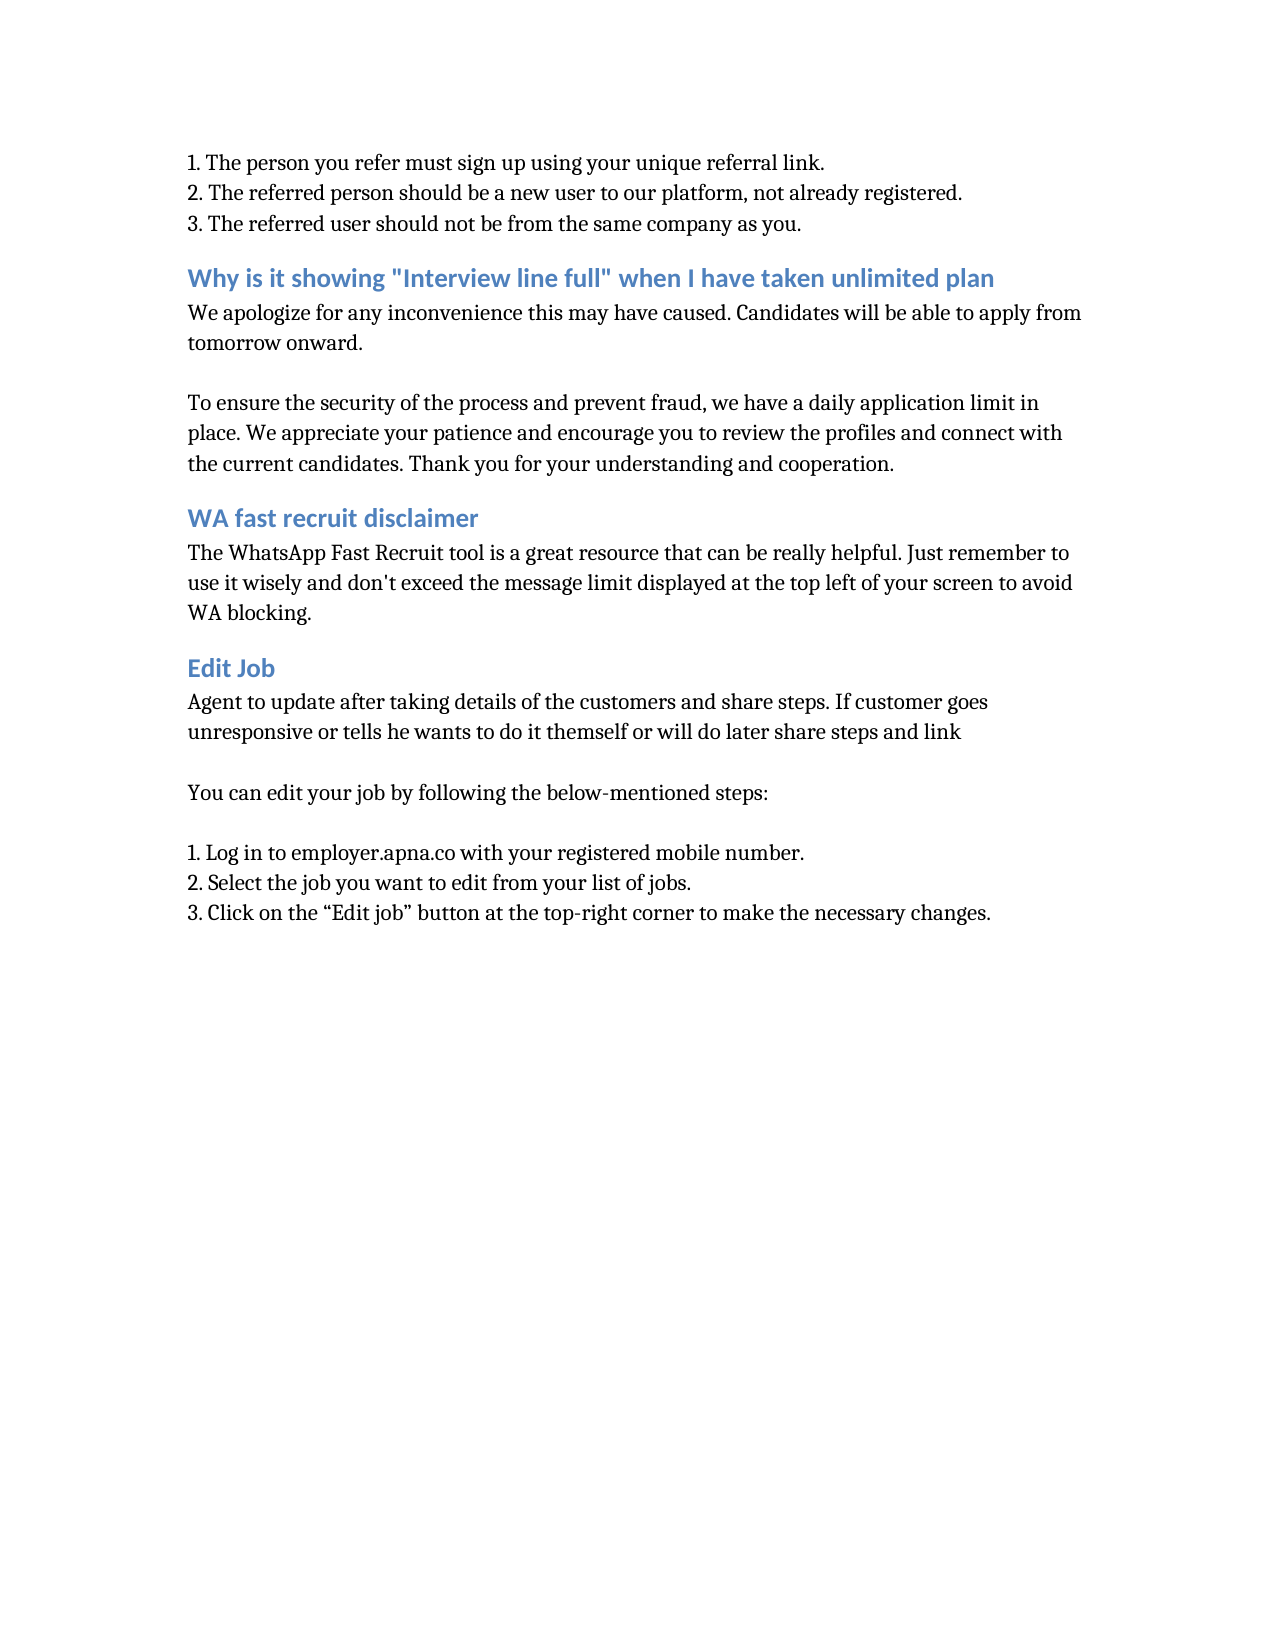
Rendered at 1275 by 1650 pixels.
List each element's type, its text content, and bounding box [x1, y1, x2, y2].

text Agent to update after taking details of the customers and share steps. If customer goes unresponsive or tells he wants to do it themself or will do later share steps and link You can edit your job by following the below-mentioned steps: 1. Log in to employer.apna.co with your registered mobile number. 2. Select the job you want to edit from your list of jobs. 3. Click on the “Edit job” button at the top-right corner to make the necessary changes. [187, 689, 1087, 927]
subtitle Edit Job [187, 651, 1087, 684]
text The WhatsApp Fast Recruit tool is a great resource that can be really helpful. Just remember to use it wisely and don't exceed the message limit displayed at the top left of your screen to avoid WA blocking. [187, 539, 1087, 626]
subtitle WA fast recruit disclaimer [187, 501, 1087, 534]
text We apologize for any inconvenience this may have caused. Candidates will be able to apply from tomorrow onward. To ensure the security of the process and prevent fraud, we have a daily application limit in place. We appreciate your patience and encourage you to review the profiles and connect with the current candidates. Thank you for your understanding and cooperation. [187, 299, 1087, 477]
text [187, 150, 1087, 237]
subtitle Why is it showing "Interview line full" when I have taken unlimited plan [187, 261, 1087, 294]
